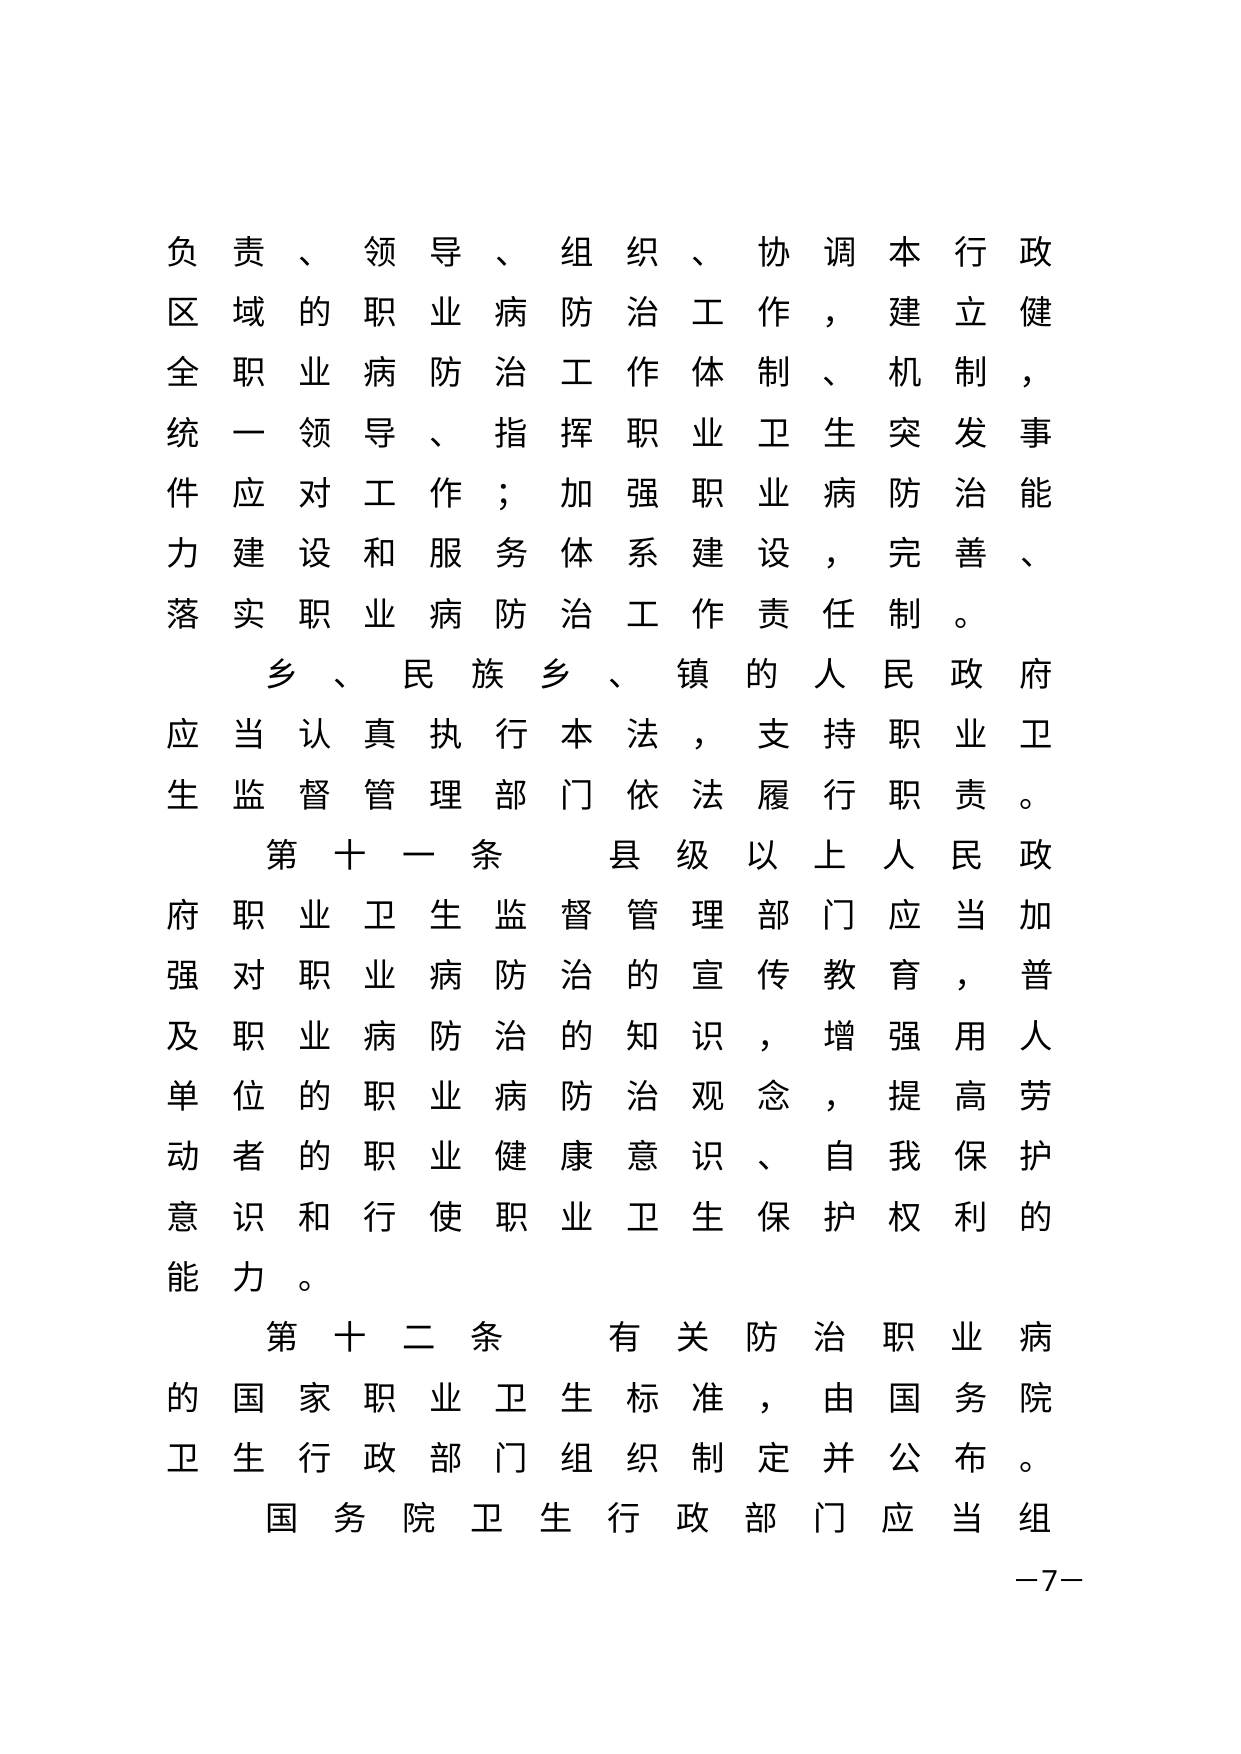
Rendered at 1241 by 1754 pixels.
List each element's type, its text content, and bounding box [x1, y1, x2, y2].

text 县级以上地方人民政府统一负责、领导、组织、协调本行政区域的职业病防治工作，建立健全职业病防治工作体制、机制，统一领导、指挥职业卫生突发事件应对工作；加强职业病防治能力建设和服务体系建设，完善、落实职业病防治工作责任制。 [167, 219, 1085, 642]
text 第十一条 县级以上人民政府职业卫生监督管理部门应当加强对职业病防治的宣传教育，普及职业病防治的知识，增强用人单位的职业病防治观念，提高劳动者的职业健康意识、自我保护意识和行使职业卫生保护权利的能力。 [167, 823, 1085, 1305]
text 乡、民族乡、镇的人民政府应当认真执行本法，支持职业卫生监督管理部门依法履行职责。 [167, 642, 1085, 823]
text 国务院卫生行政部门应当组织开展重点职业病监测和专项调查，对职业健康风险进行评估，为制定职业卫生标准和职业病防治政策提供科学依据。 [167, 1486, 1085, 1546]
text 第十二条 有关防治职业病的国家职业卫生标准，由国务院卫生行政部门组织制定并公布。 [167, 1305, 1085, 1486]
